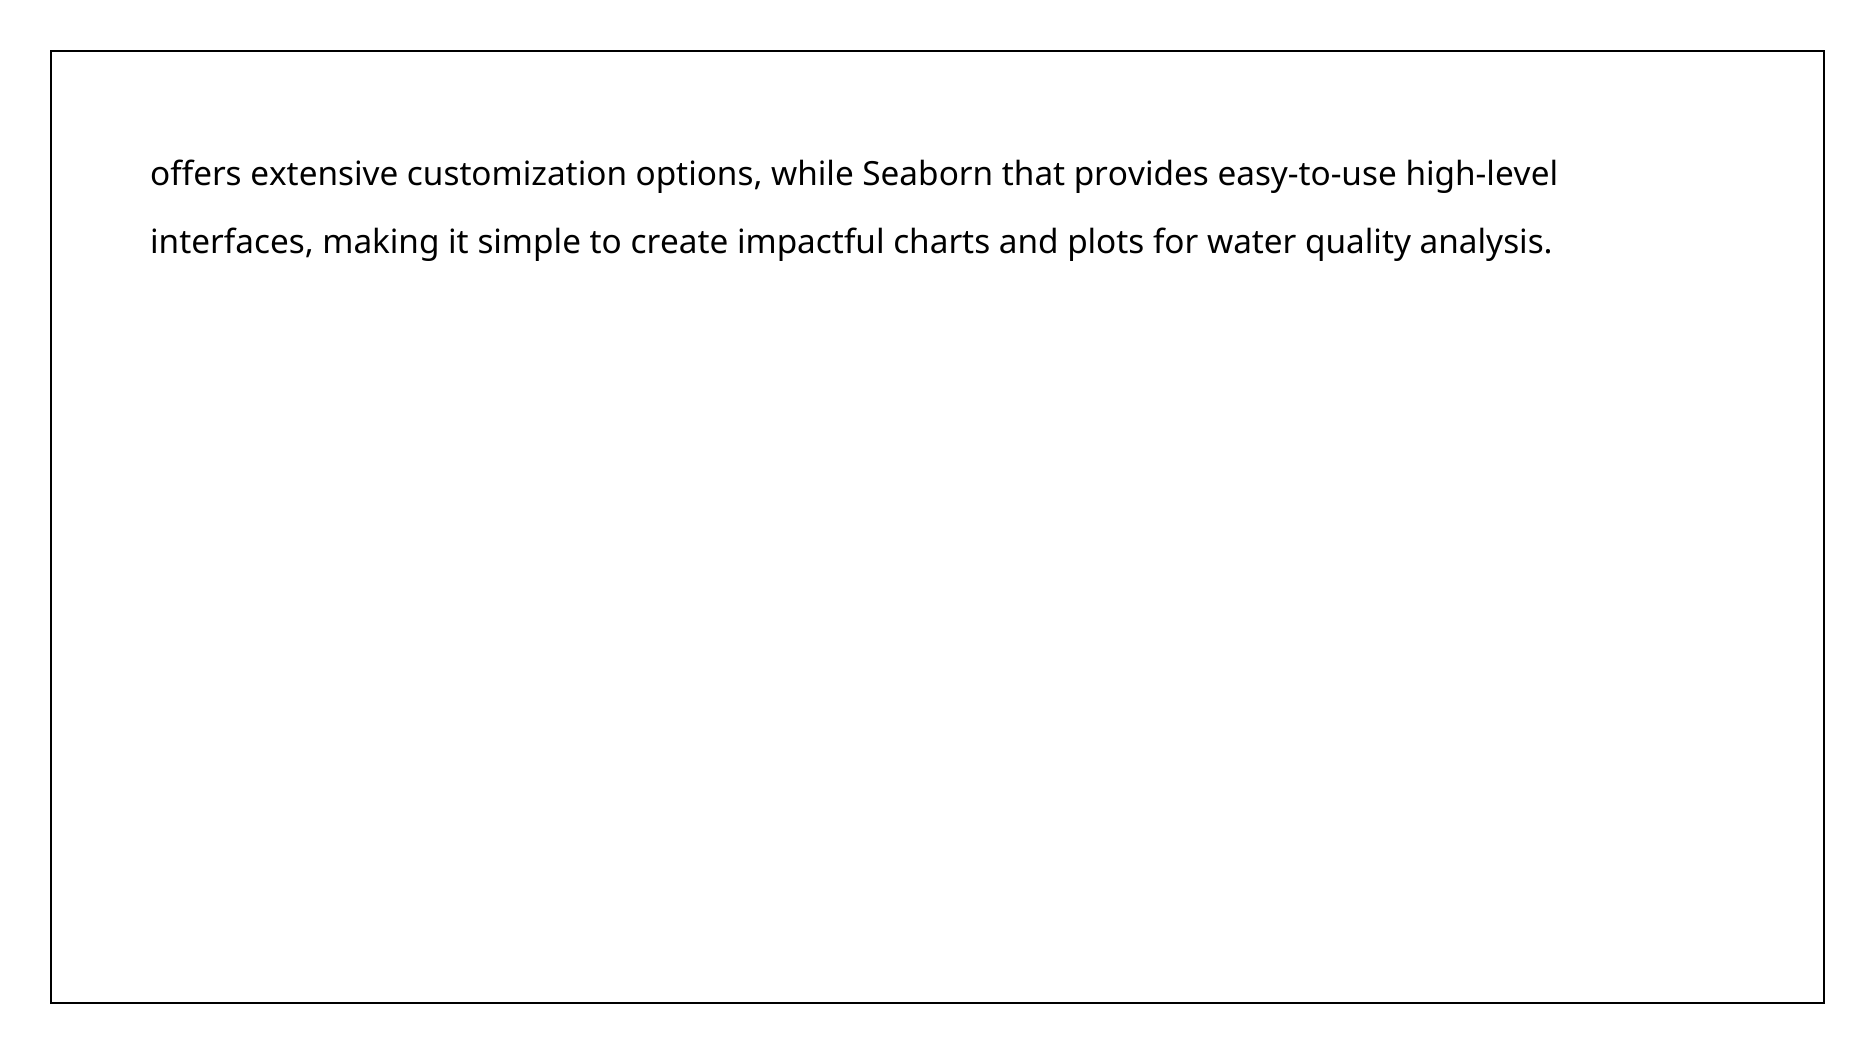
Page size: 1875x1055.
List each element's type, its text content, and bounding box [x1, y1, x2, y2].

text offers extensive customization options, while Seaborn that provides easy-to-use high-level interfaces, making it simple to create impactful charts and plots for water quality analysis. [150, 150, 1725, 263]
